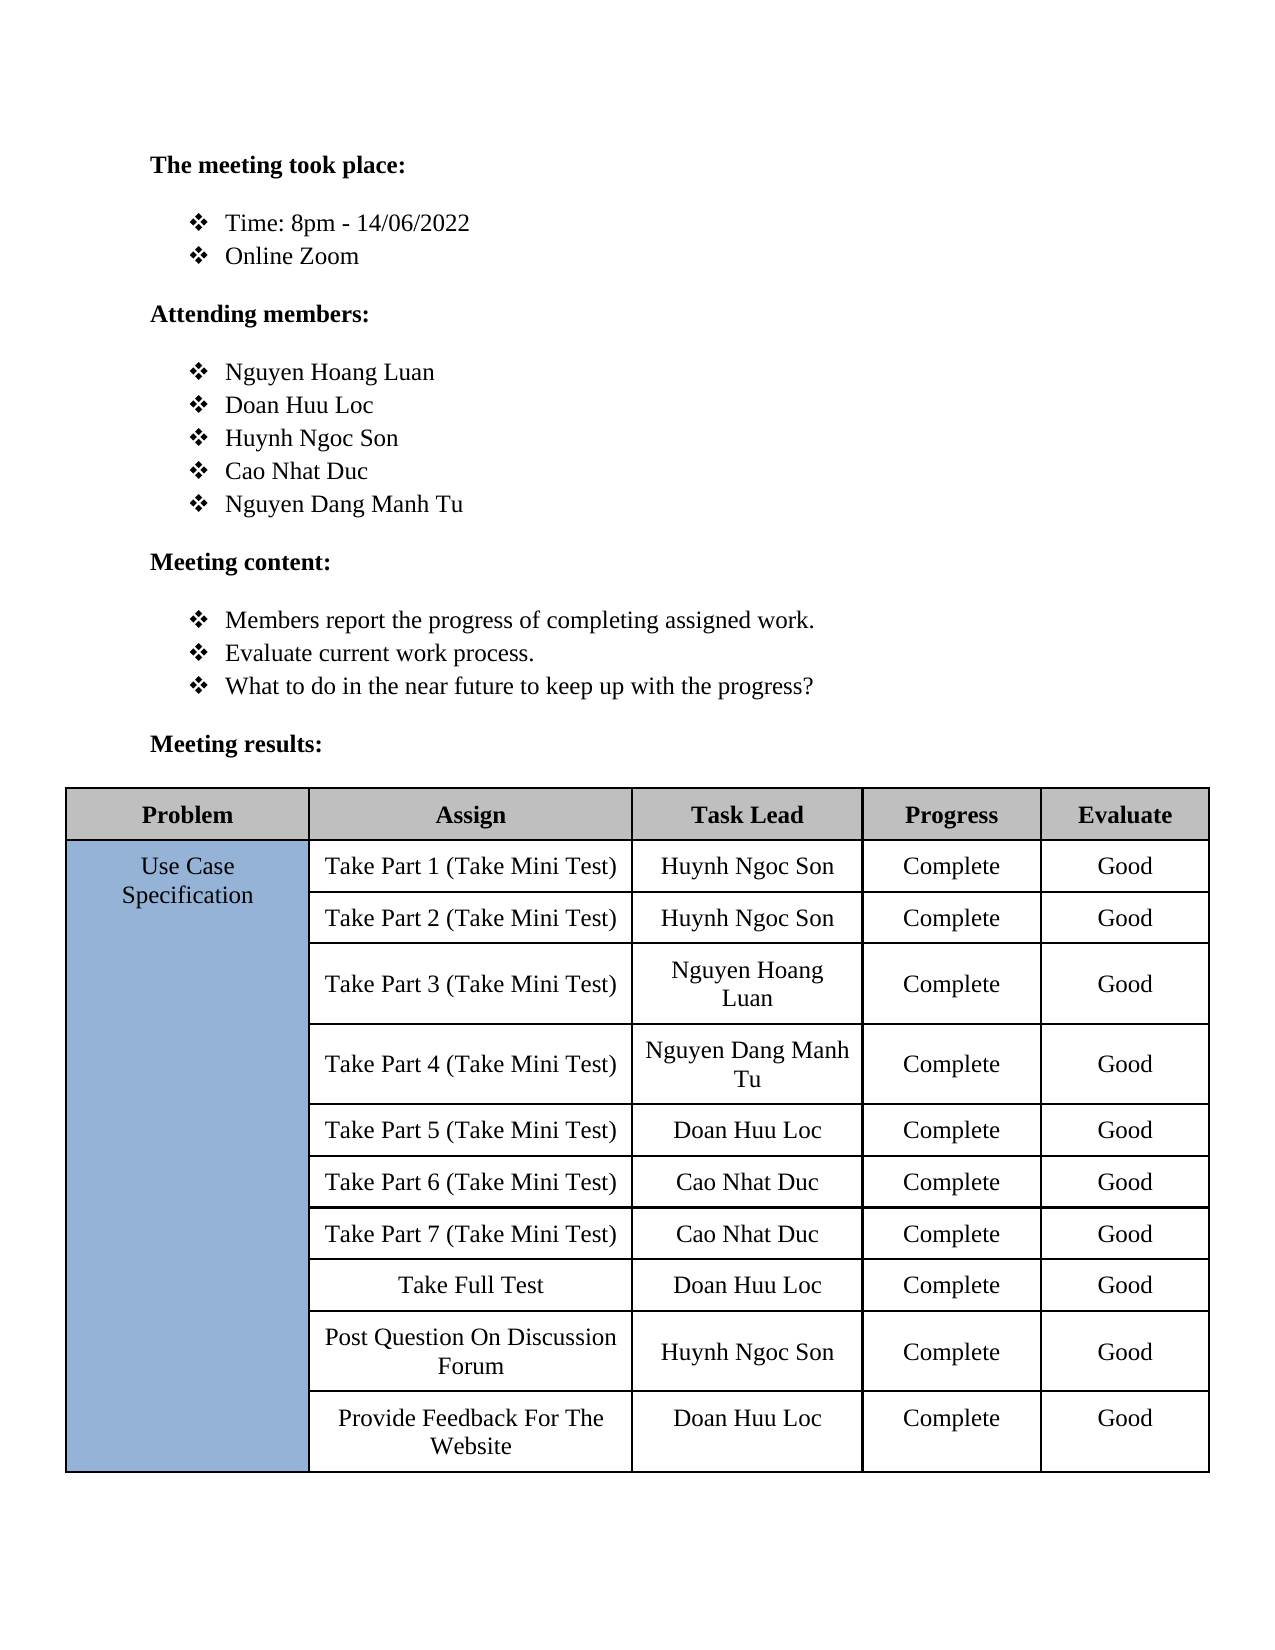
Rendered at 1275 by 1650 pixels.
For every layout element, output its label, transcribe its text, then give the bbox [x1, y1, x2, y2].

table_cell Provide Feedback For The Website [310, 1392, 631, 1471]
table_cell Take Part 5 (Take Mini Test) [310, 1105, 631, 1155]
table_cell Complete [864, 1260, 1040, 1310]
table_header Evaluate [1042, 789, 1208, 839]
list Cao Nhat Duc [187, 456, 1125, 485]
table_cell Complete [864, 1312, 1040, 1390]
table_cell Take Part 7 (Take Mini Test) [310, 1209, 631, 1258]
list Doan Huu Loc [187, 390, 1125, 419]
table_cell Good [1042, 944, 1208, 1023]
table_cell Doan Huu Loc [633, 1260, 861, 1310]
table_cell Take Full Test [310, 1260, 631, 1310]
table_cell Cao Nhat Duc [633, 1157, 861, 1206]
table_cell Good [1042, 1209, 1208, 1258]
table_cell Take Part 1 (Take Mini Test) [310, 841, 631, 891]
table_cell Huynh Ngoc Son [633, 893, 861, 942]
table_cell Complete [864, 1209, 1040, 1258]
table_cell Complete [864, 841, 1040, 891]
table_cell Doan Huu Loc [633, 1105, 861, 1155]
table_header Problem [67, 789, 308, 839]
table_cell Post Question On Discussion Forum [310, 1312, 631, 1390]
table_cell Good [1042, 1260, 1208, 1310]
list Nguyen Hoang Luan [187, 357, 1125, 386]
table_cell Use Case Specification [67, 841, 308, 1471]
table_cell Take Part 2 (Take Mini Test) [310, 893, 631, 942]
table_cell Huynh Ngoc Son [633, 1312, 861, 1390]
table_cell Nguyen Dang Manh Tu [633, 1025, 861, 1103]
table_cell Good [1042, 1157, 1208, 1206]
table_cell Doan Huu Loc [633, 1392, 861, 1471]
table_cell Good [1042, 841, 1208, 891]
table_cell Take Part 6 (Take Mini Test) [310, 1157, 631, 1206]
table_cell Good [1042, 893, 1208, 942]
list Members report the progress of completing assigned work. [187, 605, 1125, 634]
list Nguyen Dang Manh Tu [187, 489, 1125, 518]
table_cell Complete [864, 1105, 1040, 1155]
table_cell Nguyen Hoang Luan [633, 944, 861, 1023]
table_cell Good [1042, 1025, 1208, 1103]
text Meeting results: [150, 729, 1125, 758]
table_cell Huynh Ngoc Son [633, 841, 861, 891]
table_cell Take Part 4 (Take Mini Test) [310, 1025, 631, 1103]
text Meeting content: [150, 547, 1125, 576]
text Attending members: [150, 299, 1125, 328]
table_cell Complete [864, 1157, 1040, 1206]
list Huynh Ngoc Son [187, 423, 1125, 452]
table_cell Take Part 3 (Take Mini Test) [310, 944, 631, 1023]
text The meeting took place: [150, 150, 1125, 179]
table_cell Complete [864, 1025, 1040, 1103]
table_header Assign [310, 789, 631, 839]
list What to do in the near future to keep up with the progress? [187, 671, 1125, 700]
table_cell Complete [864, 893, 1040, 942]
table_cell Complete [864, 944, 1040, 1023]
list Online Zoom [187, 241, 1125, 270]
list Evaluate current work process. [187, 638, 1125, 667]
list Time: 8pm - 14/06/2022 [187, 208, 1125, 237]
table_cell Cao Nhat Duc [633, 1209, 861, 1258]
table_header Progress [864, 789, 1040, 839]
table_cell Good [1042, 1392, 1208, 1471]
table_cell Complete [864, 1392, 1040, 1471]
table_cell Good [1042, 1105, 1208, 1155]
table_cell Good [1042, 1312, 1208, 1390]
table_header Task Lead [633, 789, 861, 839]
